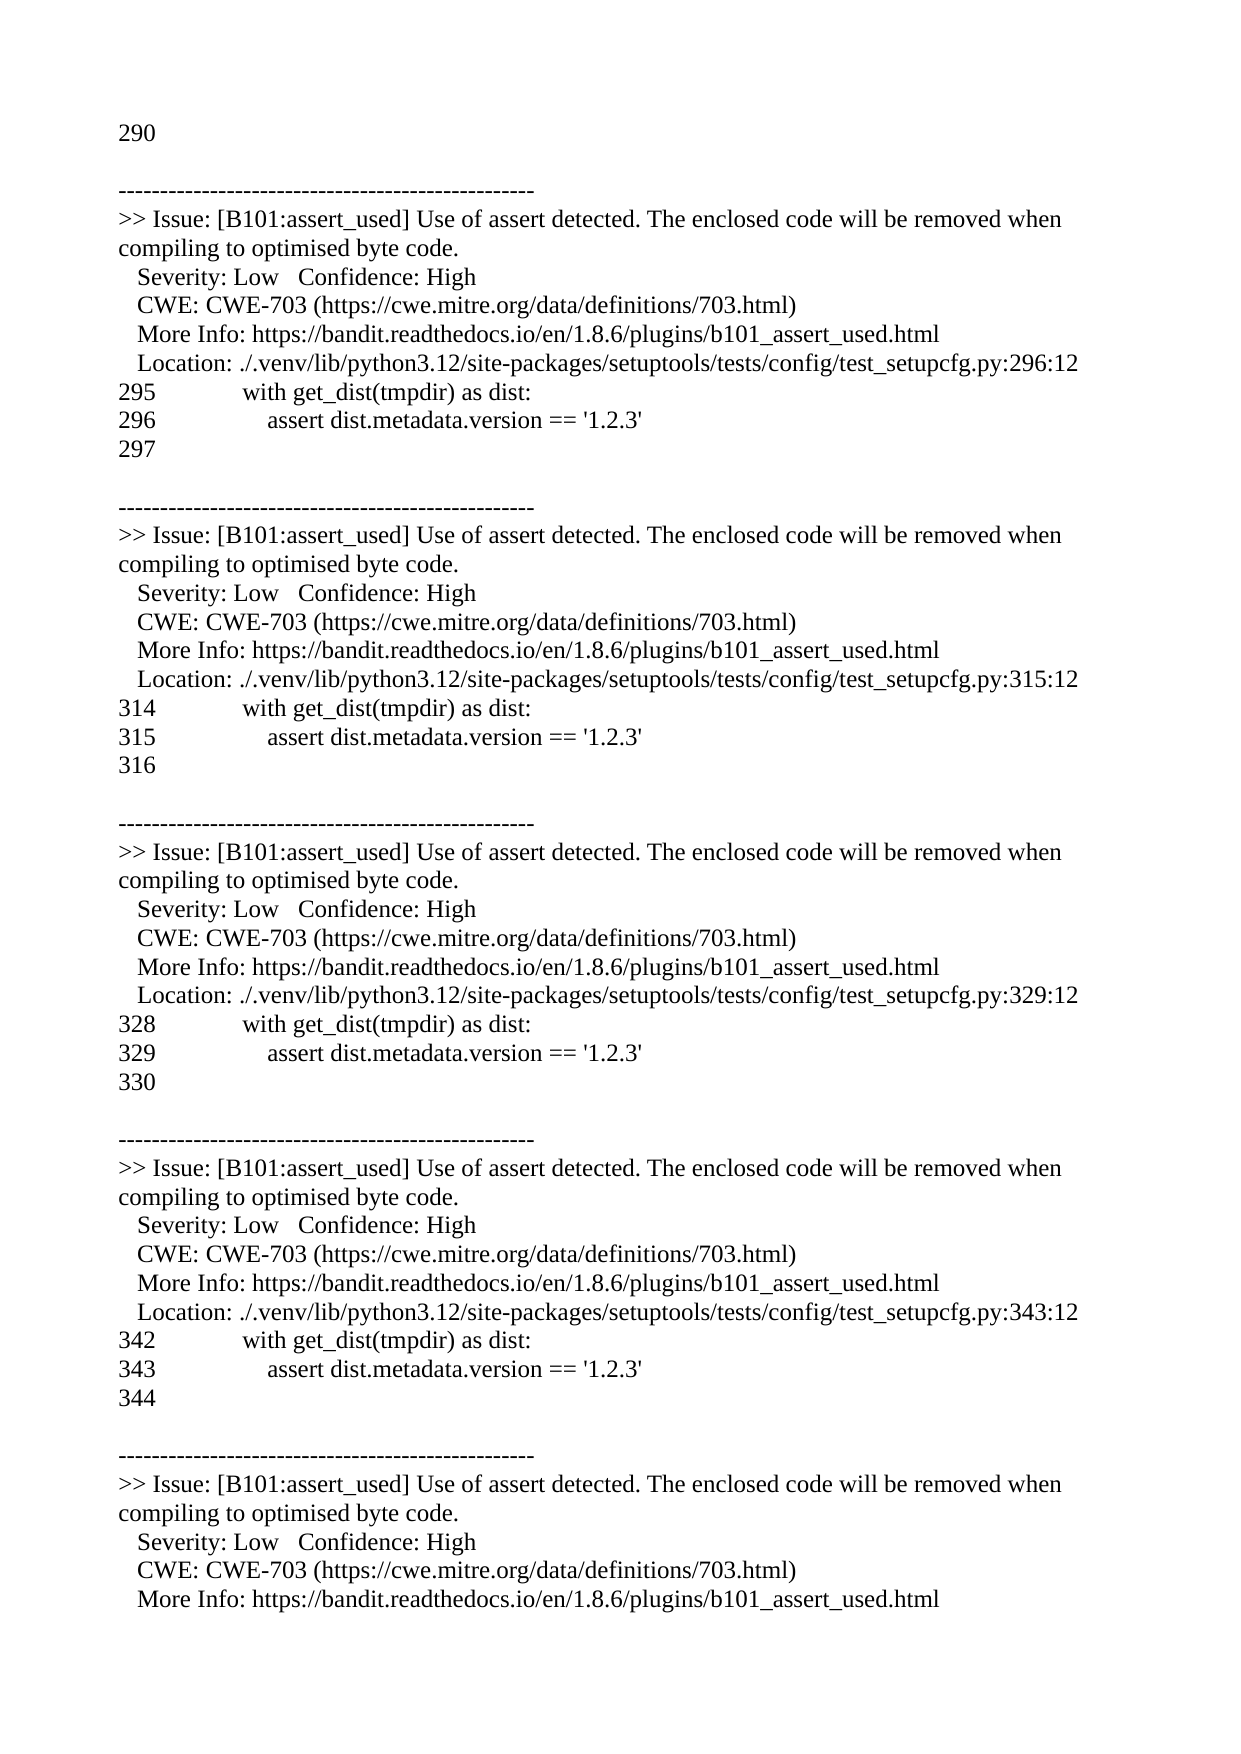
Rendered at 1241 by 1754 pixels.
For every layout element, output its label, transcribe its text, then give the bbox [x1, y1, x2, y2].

text CWE: CWE-703 (https://cwe.mitre.org/data/definitions/703.html) [118, 923, 1122, 952]
text -------------------------------------------------- [118, 1124, 1122, 1153]
text >> Issue: [B101:assert_used] Use of assert detected. The enclosed code will be removed when compiling to optimised byte code. [118, 521, 1122, 578]
text CWE: CWE-703 (https://cwe.mitre.org/data/definitions/703.html) [118, 1556, 1122, 1584]
text More Info: https://bandit.readthedocs.io/en/1.8.6/plugins/b101_assert_used.html [118, 1584, 1122, 1613]
text Severity: Low Confidence: High [118, 894, 1122, 923]
text CWE: CWE-703 (https://cwe.mitre.org/data/definitions/703.html) [118, 291, 1122, 319]
text Location: ./.venv/lib/python3.12/site-packages/setuptools/tests/config/test_setupcfg.py:315:12 [118, 664, 1122, 693]
text 343 assert dist.metadata.version == '1.2.3' [118, 1354, 1122, 1383]
text Severity: Low Confidence: High [118, 578, 1122, 607]
text Location: ./.venv/lib/python3.12/site-packages/setuptools/tests/config/test_setupcfg.py:296:12 [118, 348, 1122, 377]
text 295 with get_dist(tmpdir) as dist: [118, 377, 1122, 406]
text -------------------------------------------------- [118, 492, 1122, 521]
text -------------------------------------------------- [118, 176, 1122, 204]
text 315 assert dist.metadata.version == '1.2.3' [118, 722, 1122, 751]
text 328 with get_dist(tmpdir) as dist: [118, 1009, 1122, 1038]
text More Info: https://bandit.readthedocs.io/en/1.8.6/plugins/b101_assert_used.html [118, 636, 1122, 664]
text CWE: CWE-703 (https://cwe.mitre.org/data/definitions/703.html) [118, 1239, 1122, 1268]
text 329 assert dist.metadata.version == '1.2.3' [118, 1038, 1122, 1067]
text 342 with get_dist(tmpdir) as dist: [118, 1326, 1122, 1354]
text >> Issue: [B101:assert_used] Use of assert detected. The enclosed code will be removed when compiling to optimised byte code. [118, 204, 1122, 262]
text -------------------------------------------------- [118, 808, 1122, 837]
text Location: ./.venv/lib/python3.12/site-packages/setuptools/tests/config/test_setupcfg.py:343:12 [118, 1297, 1122, 1326]
text CWE: CWE-703 (https://cwe.mitre.org/data/definitions/703.html) [118, 607, 1122, 636]
text 344 [118, 1383, 1122, 1412]
text 297 [118, 434, 1122, 463]
text 290 [118, 118, 1122, 147]
text >> Issue: [B101:assert_used] Use of assert detected. The enclosed code will be removed when compiling to optimised byte code. [118, 1469, 1122, 1527]
text >> Issue: [B101:assert_used] Use of assert detected. The enclosed code will be removed when compiling to optimised byte code. [118, 1153, 1122, 1211]
text More Info: https://bandit.readthedocs.io/en/1.8.6/plugins/b101_assert_used.html [118, 319, 1122, 348]
text >> Issue: [B101:assert_used] Use of assert detected. The enclosed code will be removed when compiling to optimised byte code. [118, 837, 1122, 894]
text 316 [118, 751, 1122, 779]
text Severity: Low Confidence: High [118, 1211, 1122, 1239]
text Location: ./.venv/lib/python3.12/site-packages/setuptools/tests/config/test_setupcfg.py:329:12 [118, 981, 1122, 1009]
text 296 assert dist.metadata.version == '1.2.3' [118, 406, 1122, 434]
text Severity: Low Confidence: High [118, 262, 1122, 291]
text 314 with get_dist(tmpdir) as dist: [118, 693, 1122, 722]
text 330 [118, 1067, 1122, 1096]
text -------------------------------------------------- [118, 1441, 1122, 1469]
text More Info: https://bandit.readthedocs.io/en/1.8.6/plugins/b101_assert_used.html [118, 952, 1122, 981]
text More Info: https://bandit.readthedocs.io/en/1.8.6/plugins/b101_assert_used.html [118, 1268, 1122, 1297]
text Severity: Low Confidence: High [118, 1527, 1122, 1556]
